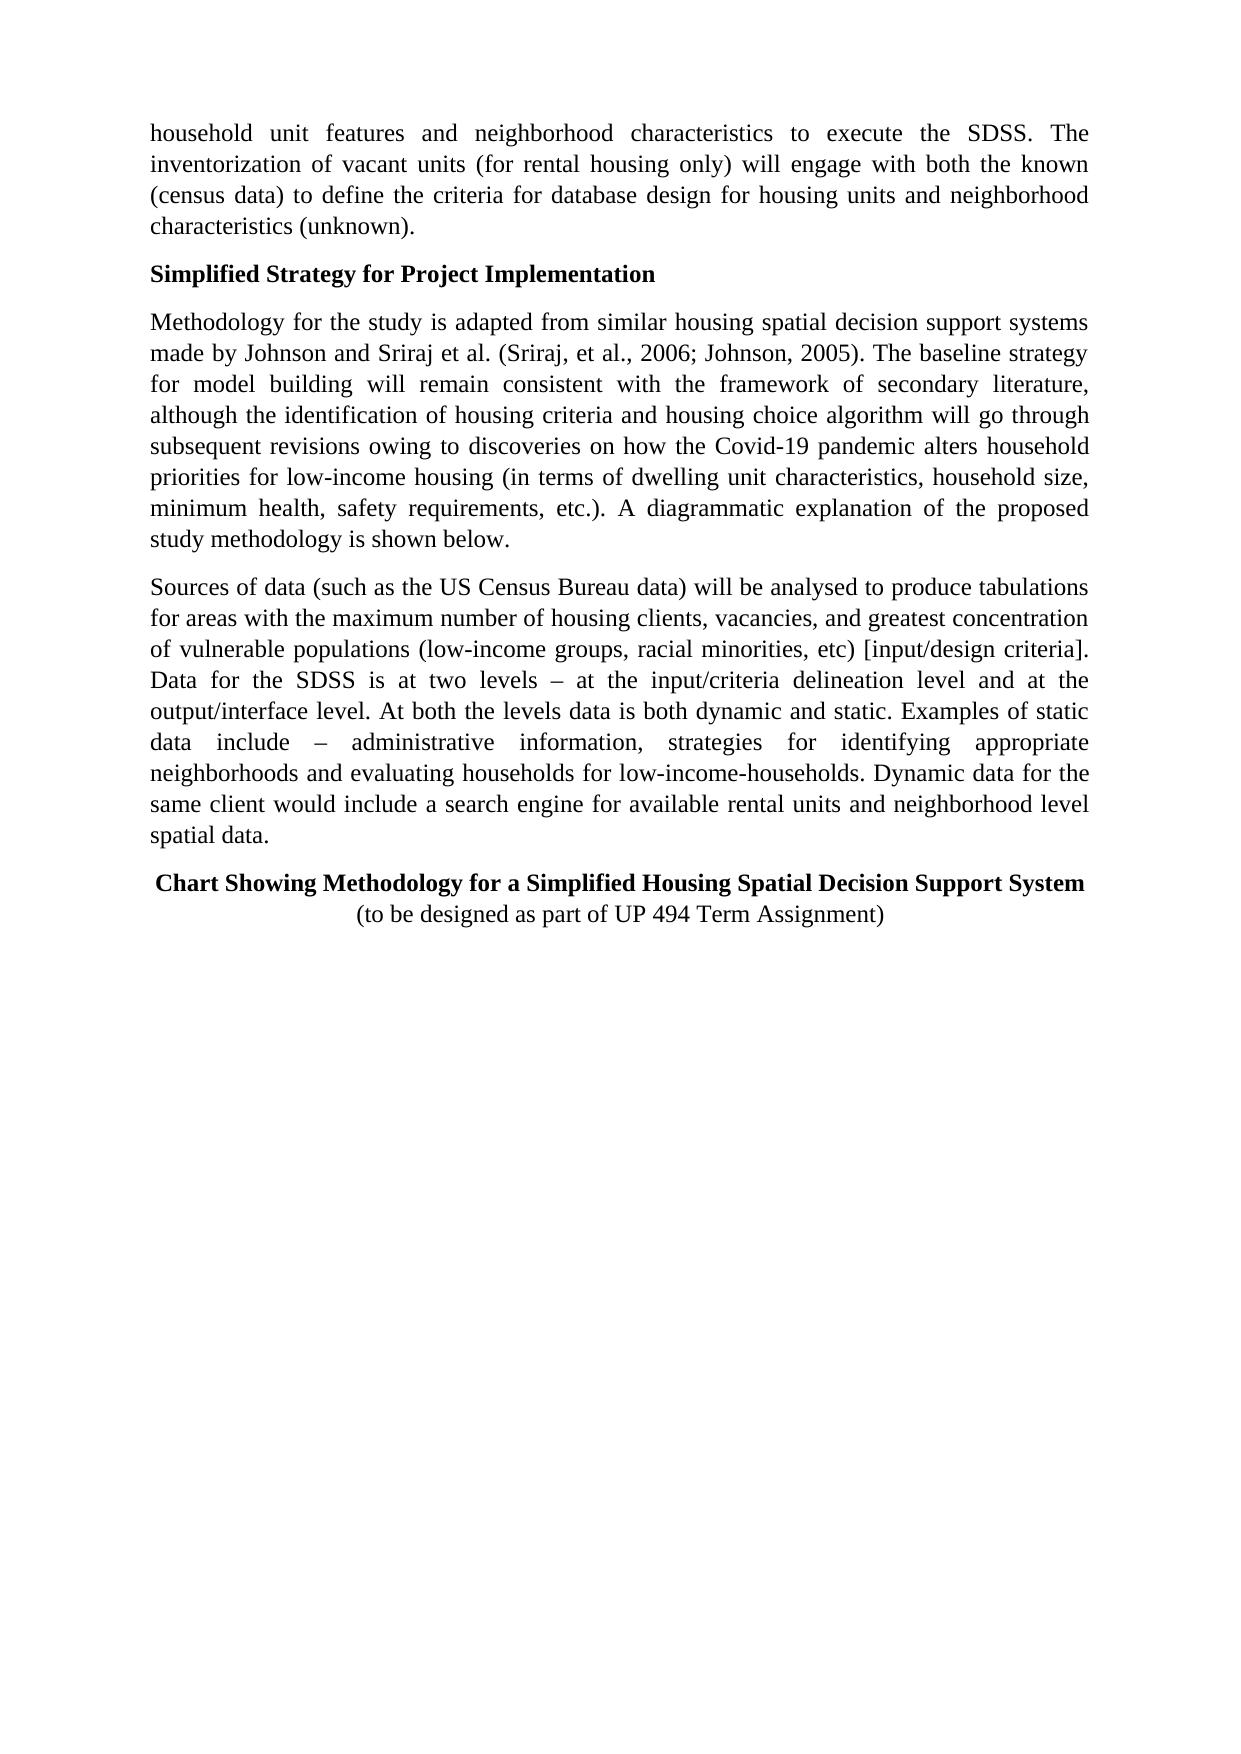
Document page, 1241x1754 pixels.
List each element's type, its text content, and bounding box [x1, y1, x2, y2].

text Methodology for the study is adapted from similar housing spatial decision support systems made by Johnson and Sriraj et al. (Sriraj, et al., 2006; Johnson, 2005). The baseline strategy for model building will remain consistent with the framework of secondary literature, although the identification of housing criteria and housing choice algorithm will go through subsequent revisions owing to discoveries on how the Covid-19 pandemic alters household priorities for low-income housing (in terms of dwelling unit characteristics, household size, minimum health, safety requirements, etc.). A diagrammatic explanation of the proposed study methodology is shown below. [150, 307, 1090, 553]
text Simplified Strategy for Project Implementation [150, 259, 1090, 288]
text Sources of data (such as the US Census Bureau data) will be analysed to produce tabulations for areas with the maximum number of housing clients, vacancies, and greatest concentration of vulnerable populations (low-income groups, racial minorities, etc) [input/design criteria]. Data for the SDSS is at two levels – at the input/criteria delineation level and at the output/interface level. At both the levels data is both dynamic and static. Examples of static data include – administrative information, strategies for identifying appropriate neighborhoods and evaluating households for low-income-households. Dynamic data for the same client would include a search engine for available rental units and neighborhood level spatial data. [150, 572, 1090, 849]
text (to be designed as part of UP 494 Term Assignment) [150, 899, 1090, 928]
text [150, 118, 1090, 240]
text Chart Showing Methodology for a Simplified Housing Spatial Decision Support System [150, 868, 1090, 897]
